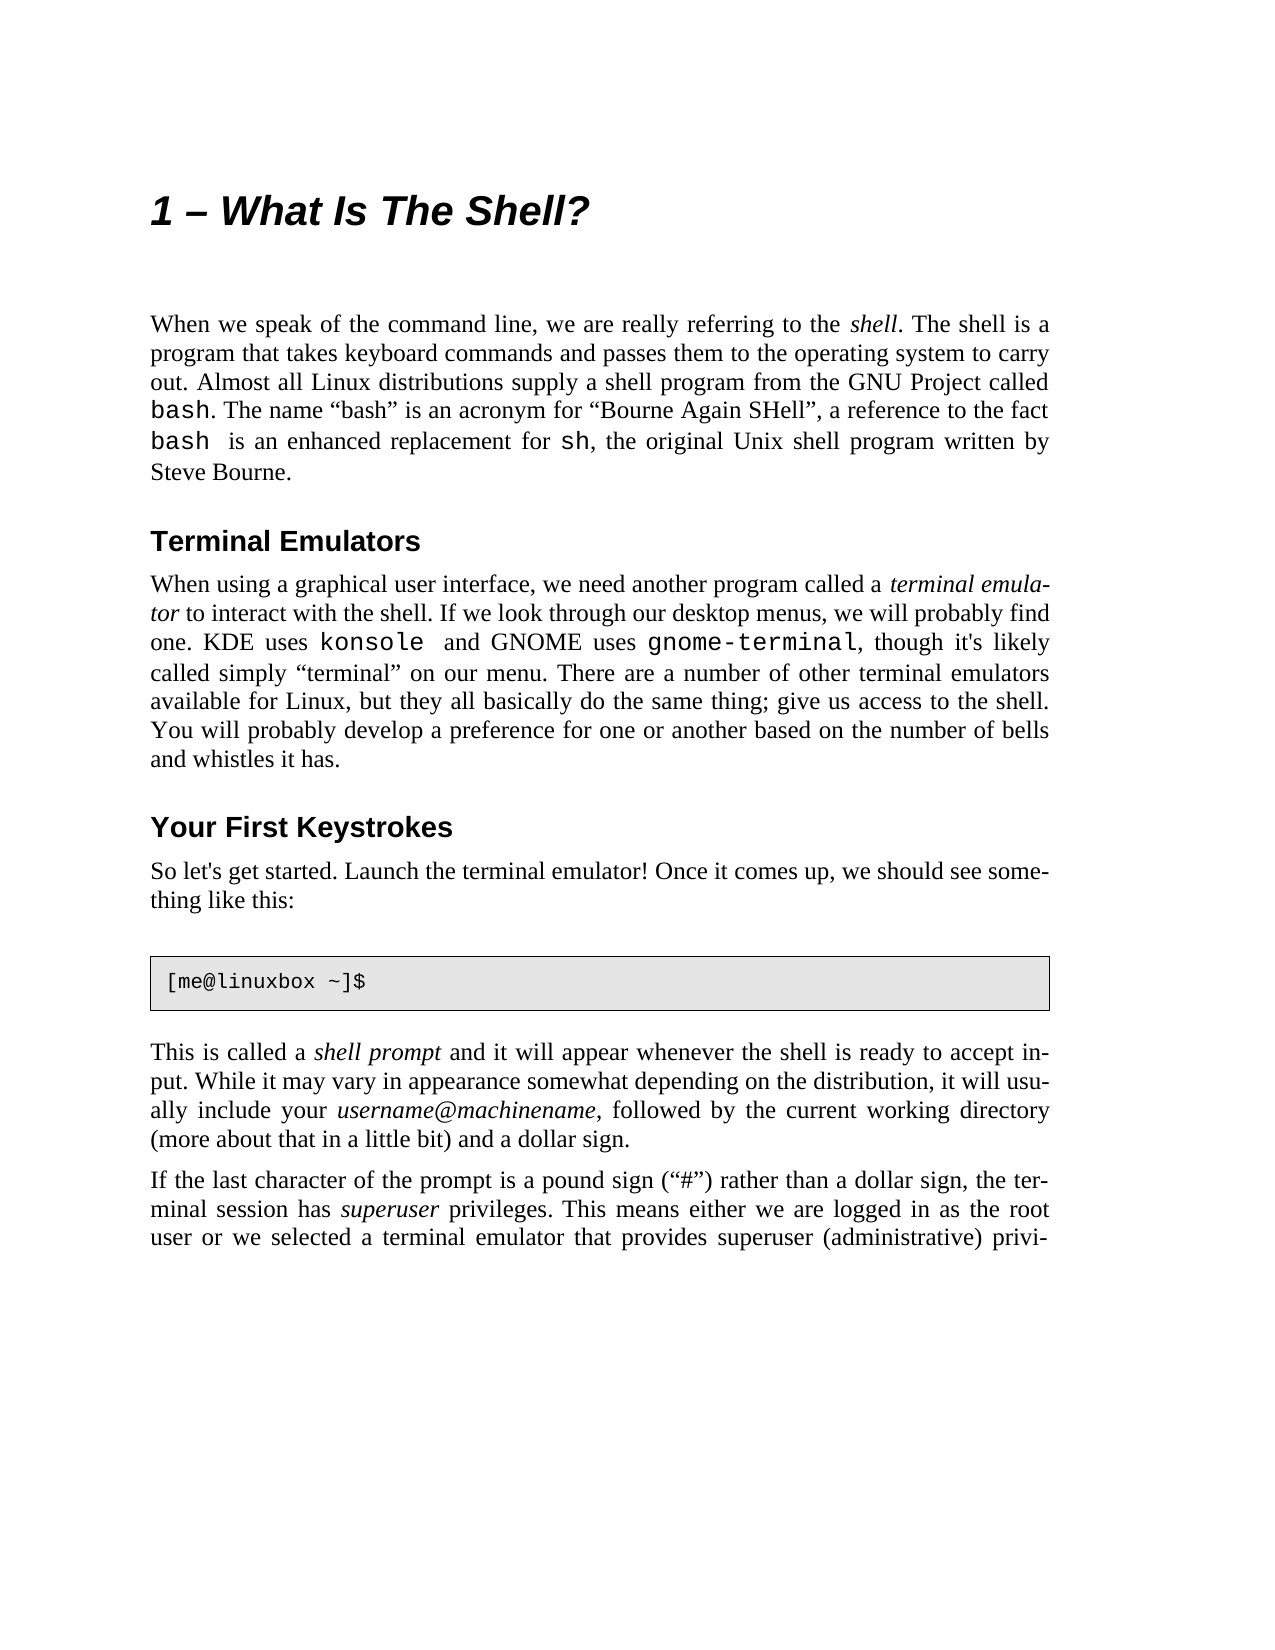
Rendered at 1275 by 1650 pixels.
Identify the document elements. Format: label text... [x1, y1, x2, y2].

subtitle 1 – What Is The Shell? [150, 186, 1169, 234]
text When we speak of the command line, we are really referring to the shell. The shell is a program that takes keyboard commands and passes them to the operating system to carry out. Almost all Linux distributions supply a shell program from the GNU Project called bash. The name “bash” is an acronym for “Bourne Again SHell”, a reference to the fact bash is an enhanced replacement for sh, the original Unix shell program written by Steve Bourne. [150, 309, 1050, 486]
subtitle Your First Keystrokes [150, 810, 1169, 844]
text So let's get started. Launch the terminal emulator! Once it comes up, we should see some- thing like this: [150, 856, 1050, 914]
text This is called a shell prompt and it will appear whenever the shell is ready to accept in- put. While it may vary in appearance somewhat depending on the distribution, it will usu- ally include your username@machinename, followed by the current working directory (more about that in a little bit) and a dollar sign. [150, 1037, 1051, 1152]
text If the last character of the prompt is a pound sign (“#”) rather than a dollar sign, the ter- minal session has superuser privileges. This means either we are logged in as the root user or we selected a terminal emulator that provides superuser (administrative) privi- [150, 1165, 1050, 1251]
subtitle Terminal Emulators [150, 523, 1169, 557]
text When using a graphical user interface, we need another program called a terminal emula- tor to interact with the shell. If we look through our desktop menus, we will probably find one. KDE uses konsole and GNOME uses gnome-terminal, though it's likely called simply “terminal” on our menu. There are a number of other terminal emulators available for Linux, but they all basically do the same thing; give us access to the shell. You will probably develop a preference for one or another based on the number of bells and whistles it has. [150, 569, 1050, 773]
